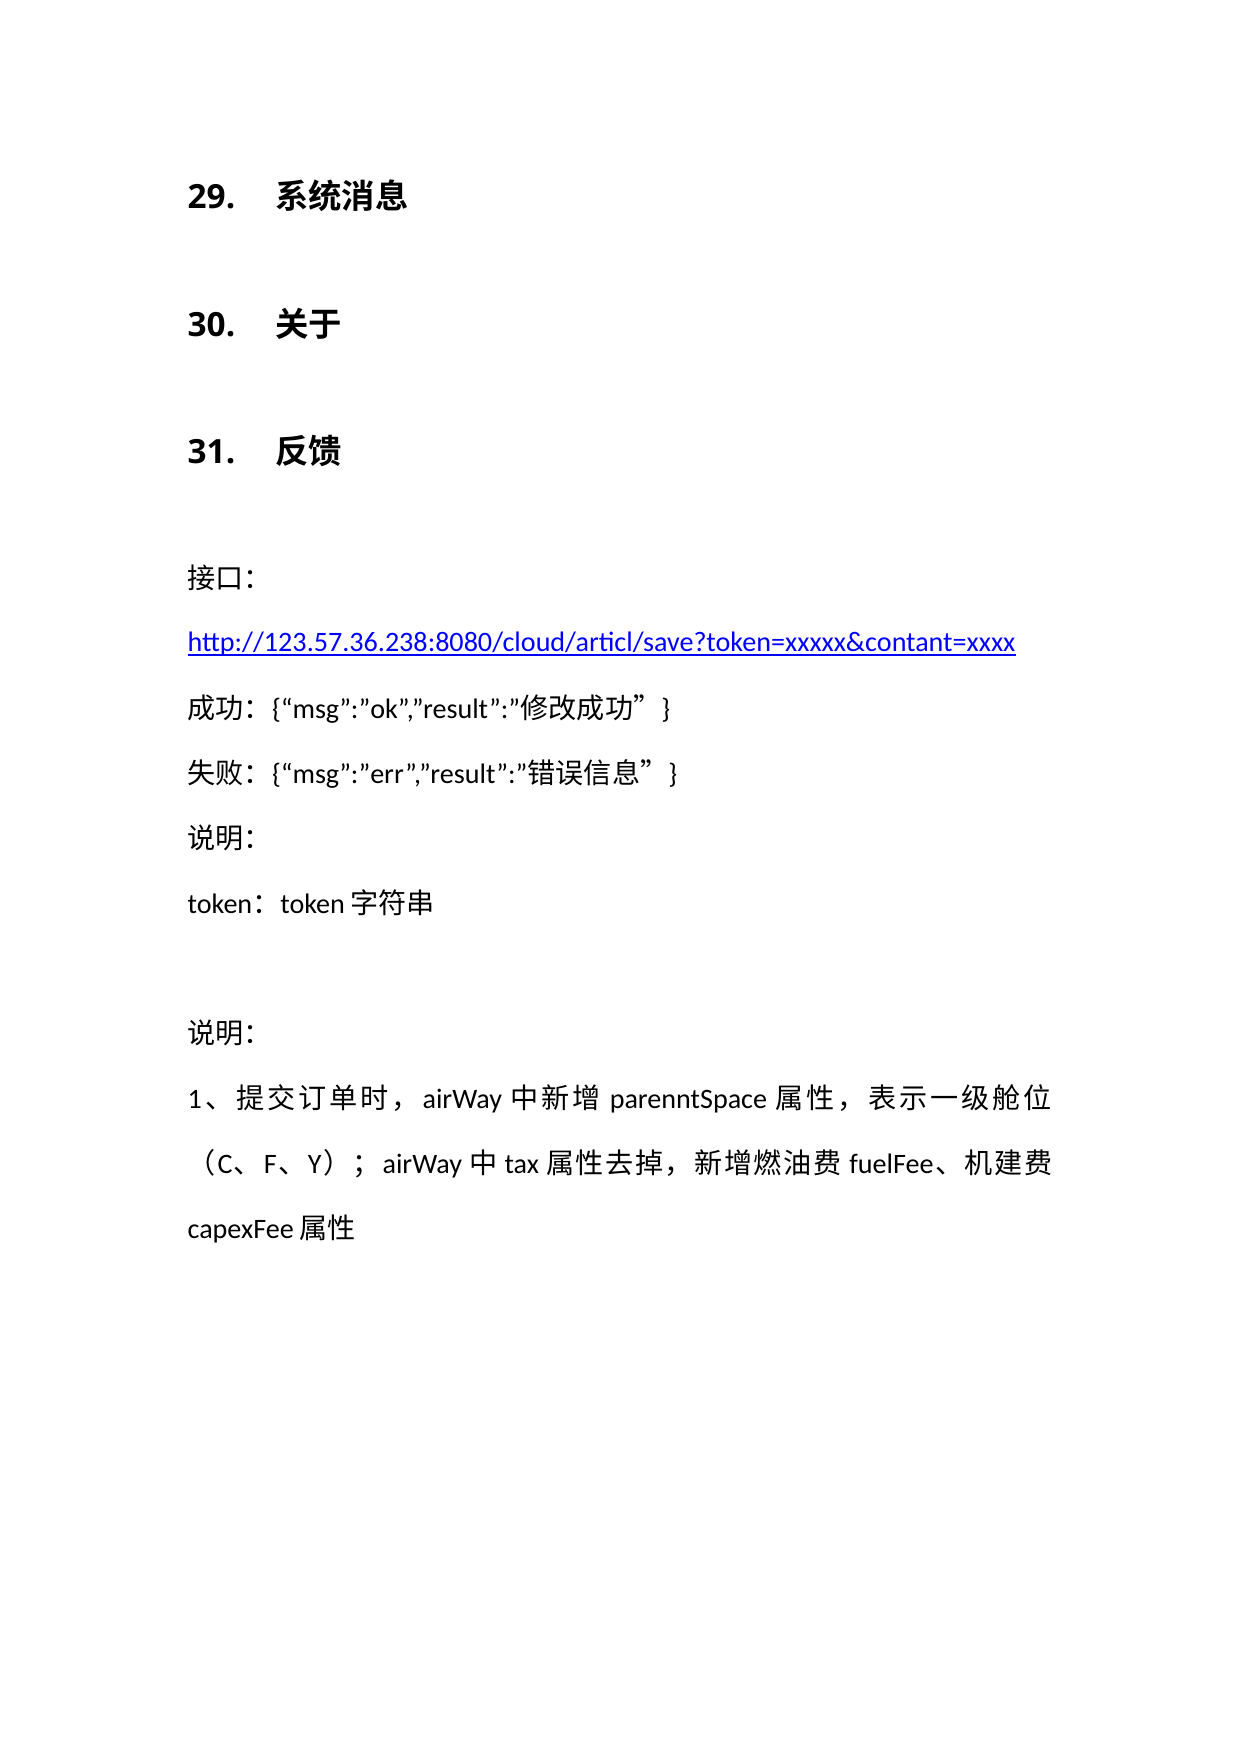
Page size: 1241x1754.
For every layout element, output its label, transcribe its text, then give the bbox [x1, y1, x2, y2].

text 说明： [187, 999, 1053, 1064]
text 1、提交订单时，airWay中新增parenntSpace属性，表示一级舱位（C、F、Y）；airWay中tax属性去掉，新增燃油费fuelFee、机建费capexFee属性 [187, 1064, 1053, 1259]
text http://123.57.36.238:8080/cloud/articl/save?token=xxxxx&contant=xxxx [187, 609, 1053, 674]
subtitle 关于 [187, 289, 1053, 354]
text 接口： [187, 544, 1053, 609]
text 成功：{“msg”:”ok”,”result”:”修改成功”} [187, 674, 1053, 739]
subtitle 反馈 [187, 417, 1053, 482]
text token：token字符串 [187, 869, 1053, 934]
text 说明： [187, 804, 1053, 869]
text 失败：{“msg”:”err”,”result”:”错误信息”} [187, 739, 1053, 804]
subtitle 系统消息 [187, 162, 1053, 227]
